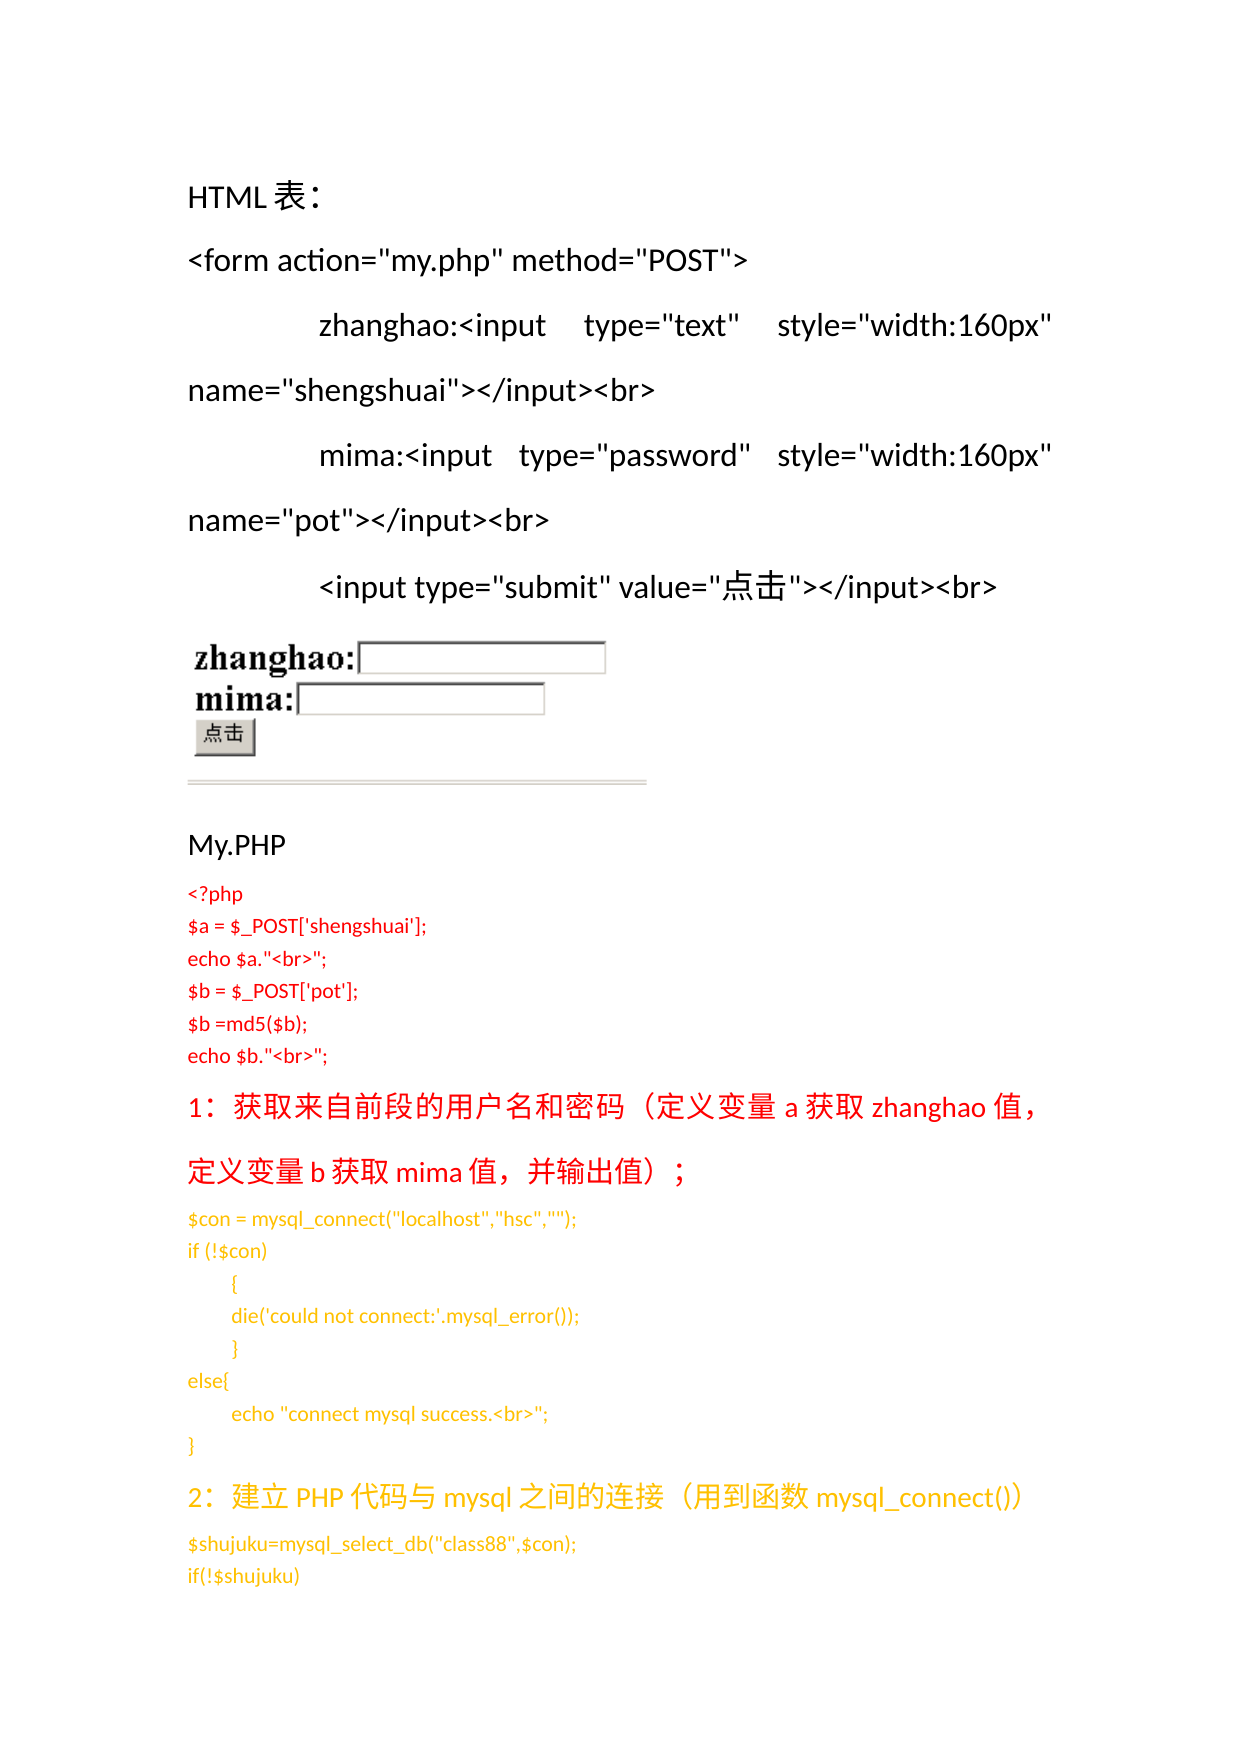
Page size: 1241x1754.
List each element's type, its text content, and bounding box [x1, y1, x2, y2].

list My.PHP [187, 812, 1053, 877]
list echo $b."<br>"; [187, 1039, 1053, 1072]
list zhanghao:<input type="text" style="width:160px" name="shengshuai"></input><br> [187, 292, 1053, 422]
list 2：建立PHP代码与mysql之间的连接（用到函数mysql_connect()） [187, 1462, 1053, 1527]
list } [187, 1429, 1053, 1462]
list mima:<input type="password" style="width:160px" name="pot"></input><br> [187, 422, 1053, 552]
list <input type="submit" value="点击"></input><br> [187, 552, 1053, 617]
list HTML表： [187, 162, 1053, 227]
list echo "connect mysql success.<br>"; [187, 1397, 1053, 1429]
list $b =md5($b); [187, 1007, 1053, 1039]
picture [187, 617, 647, 785]
list if (!$con) [187, 1234, 1053, 1267]
list if(!$shujuku) [187, 1559, 1053, 1592]
list $b = $_POST['pot']; [187, 974, 1053, 1007]
list $con = mysql_connect("localhost","hsc",""); [187, 1202, 1053, 1234]
list else{ [187, 1364, 1053, 1397]
list <form action="my.php" method="POST"> [187, 227, 1053, 292]
list die('could not connect:'.mysql_error()); [187, 1299, 1053, 1332]
list <?php [187, 877, 1053, 909]
list 1：获取来自前段的用户名和密码（定义变量a获取zhanghao值，定义变量b获取mima值，并输出值）； [187, 1072, 1053, 1202]
list { [187, 1267, 1053, 1299]
list $shujuku=mysql_select_db("class88",$con); [187, 1527, 1053, 1559]
list echo $a."<br>"; [187, 942, 1053, 974]
list } [187, 1332, 1053, 1364]
list $a = $_POST['shengshuai']; [187, 909, 1053, 942]
